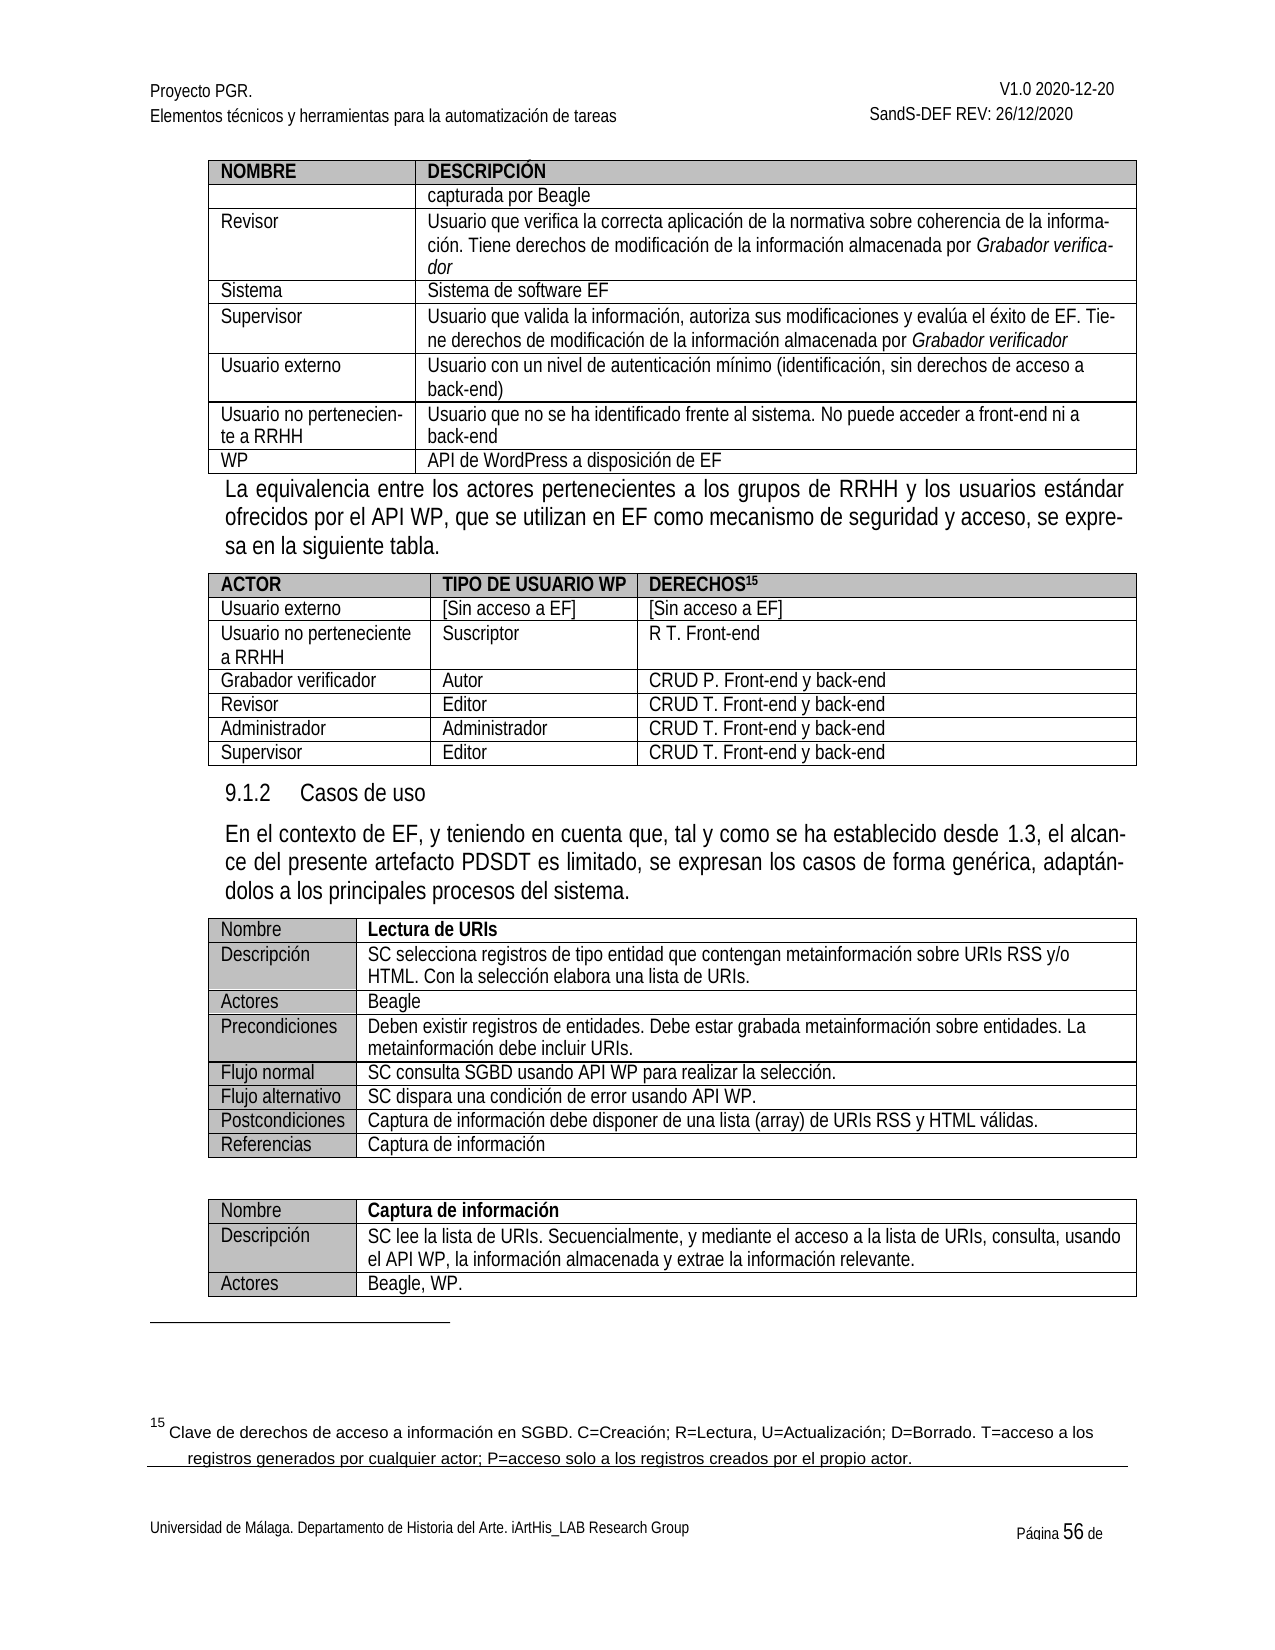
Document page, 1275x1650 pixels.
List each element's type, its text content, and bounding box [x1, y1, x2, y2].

table_header NOMBRE [209, 161, 415, 184]
text 15 Clave de derechos de acceso a información en SGBD. C=Creación; R=Lectura, U=Actualización; D=Borrado. T=acceso a los [150, 1414, 1152, 1442]
table_cell [209, 185, 415, 208]
table_header TIPO DE USUARIO WP [431, 574, 637, 597]
table_cell Usuario que no se ha identificado frente al sistema. No puede acceder a front-end ni a back-end [416, 403, 1136, 449]
table_cell CRUD T. Front-end y back-end [638, 718, 1136, 741]
table_cell Referencias [209, 1134, 356, 1157]
table_cell Postcondiciones [209, 1110, 356, 1133]
table_cell Precondiciones [209, 1015, 356, 1061]
table_cell Usuario externo [209, 354, 415, 401]
table_cell Administrador [431, 718, 637, 741]
table_cell Revisor [209, 209, 415, 279]
table_cell Supervisor [209, 742, 430, 765]
table_header Nombre [209, 919, 356, 942]
table_cell Usuario que verifica la correcta aplicación de la normativa sobre coherencia de la informa- ción. Tiene derechos de modificación de la información almacenada por Grabador verifica- dor [416, 209, 1136, 279]
table_header ACTOR [209, 574, 430, 597]
table_cell Editor [431, 694, 637, 717]
text La equivalencia entre los actores pertenecientes a los grupos de RRHH y los usuarios estándar ofrecidos por el API WP, que se utilizan en EF como mecanismo de seguridad y acceso, se expre- sa en la siguiente tabla. [225, 474, 1126, 560]
table_header Captura de información [357, 1200, 1136, 1223]
table_cell Autor [431, 670, 637, 693]
table_cell CRUD T. Front-end y back-end [638, 742, 1136, 765]
table_cell Suscriptor [431, 621, 637, 669]
table_cell Captura de información debe disponer de una lista (array) de URIs RSS y HTML válidas. [357, 1110, 1136, 1133]
table_cell WP [209, 450, 415, 473]
table_cell Usuario con un nivel de autenticación mínimo (identificación, sin derechos de acceso a back-end) [416, 354, 1136, 401]
table_cell capturada por Beagle [416, 185, 1136, 208]
table_cell Administrador [209, 718, 430, 741]
table_cell Descripción [209, 1224, 356, 1272]
table_cell Usuario no perteneciente a RRHH [209, 621, 430, 669]
table_header DESCRIPCIÓN [416, 161, 1136, 184]
table_cell [Sin acceso a EF] [431, 598, 637, 620]
table_cell Usuario no pertenecien- te a RRHH [209, 403, 415, 449]
table_cell Supervisor [209, 304, 415, 352]
table_cell Actores [209, 1273, 356, 1296]
table_cell Flujo normal [209, 1063, 356, 1085]
table_cell CRUD P. Front-end y back-end [638, 670, 1136, 693]
table_cell Sistema [209, 281, 415, 303]
table_cell R T. Front-end [638, 621, 1136, 669]
table_cell Usuario externo [209, 598, 430, 620]
text En el contexto de EF, y teniendo en cuenta que, tal y como se ha establecido desde 1.3, el alcan- ce del presente artefacto PDSDT es limitado, se expresan los casos de forma genérica, adaptán- dolos a los principales procesos del sistema. [225, 819, 1126, 905]
table_cell CRUD T. Front-end y back-end [638, 694, 1136, 717]
table_header DERECHOS15 [638, 574, 1136, 597]
table_cell SC dispara una condición de error usando API WP. [357, 1086, 1136, 1109]
table_cell API de WordPress a disposición de EF [416, 450, 1136, 473]
table_cell Usuario que valida la información, autoriza sus modificaciones y evalúa el éxito de EF. Tie- ne derechos de modificación de la información almacenada por Grabador verificador [416, 304, 1136, 352]
table_cell Sistema de software EF [416, 281, 1136, 303]
table_cell Actores [209, 991, 356, 1013]
table_cell Captura de información [357, 1134, 1136, 1157]
table_cell Flujo alternativo [209, 1086, 356, 1109]
table_cell Beagle [357, 991, 1136, 1013]
table_cell Editor [431, 742, 637, 765]
table_cell Grabador verificador [209, 670, 430, 693]
table_cell [Sin acceso a EF] [638, 598, 1136, 620]
table_cell SC selecciona registros de tipo entidad que contengan metainformación sobre URIs RSS y/o HTML. Con la selección elabora una lista de URIs. [357, 943, 1136, 989]
table_cell Beagle, WP. [357, 1273, 1136, 1296]
text registros generados por cualquier actor; P=acceso solo a los registros creados por el propio actor. [147, 1449, 1152, 1468]
table_header Nombre [209, 1200, 356, 1223]
table_header Lectura de URIs [357, 919, 1136, 942]
table_cell Descripción [209, 943, 356, 989]
table_cell SC consulta SGBD usando API WP para realizar la selección. [357, 1063, 1136, 1085]
table_cell Deben existir registros de entidades. Debe estar grabada metainformación sobre entidades. La metainformación debe incluir URIs. [357, 1015, 1136, 1061]
list Casos de uso [225, 777, 1152, 806]
table_cell SC lee la lista de URIs. Secuencialmente, y mediante el acceso a la lista de URIs, consulta, usando el API WP, la información almacenada y extrae la información relevante. [357, 1224, 1136, 1272]
table_cell Revisor [209, 694, 430, 717]
